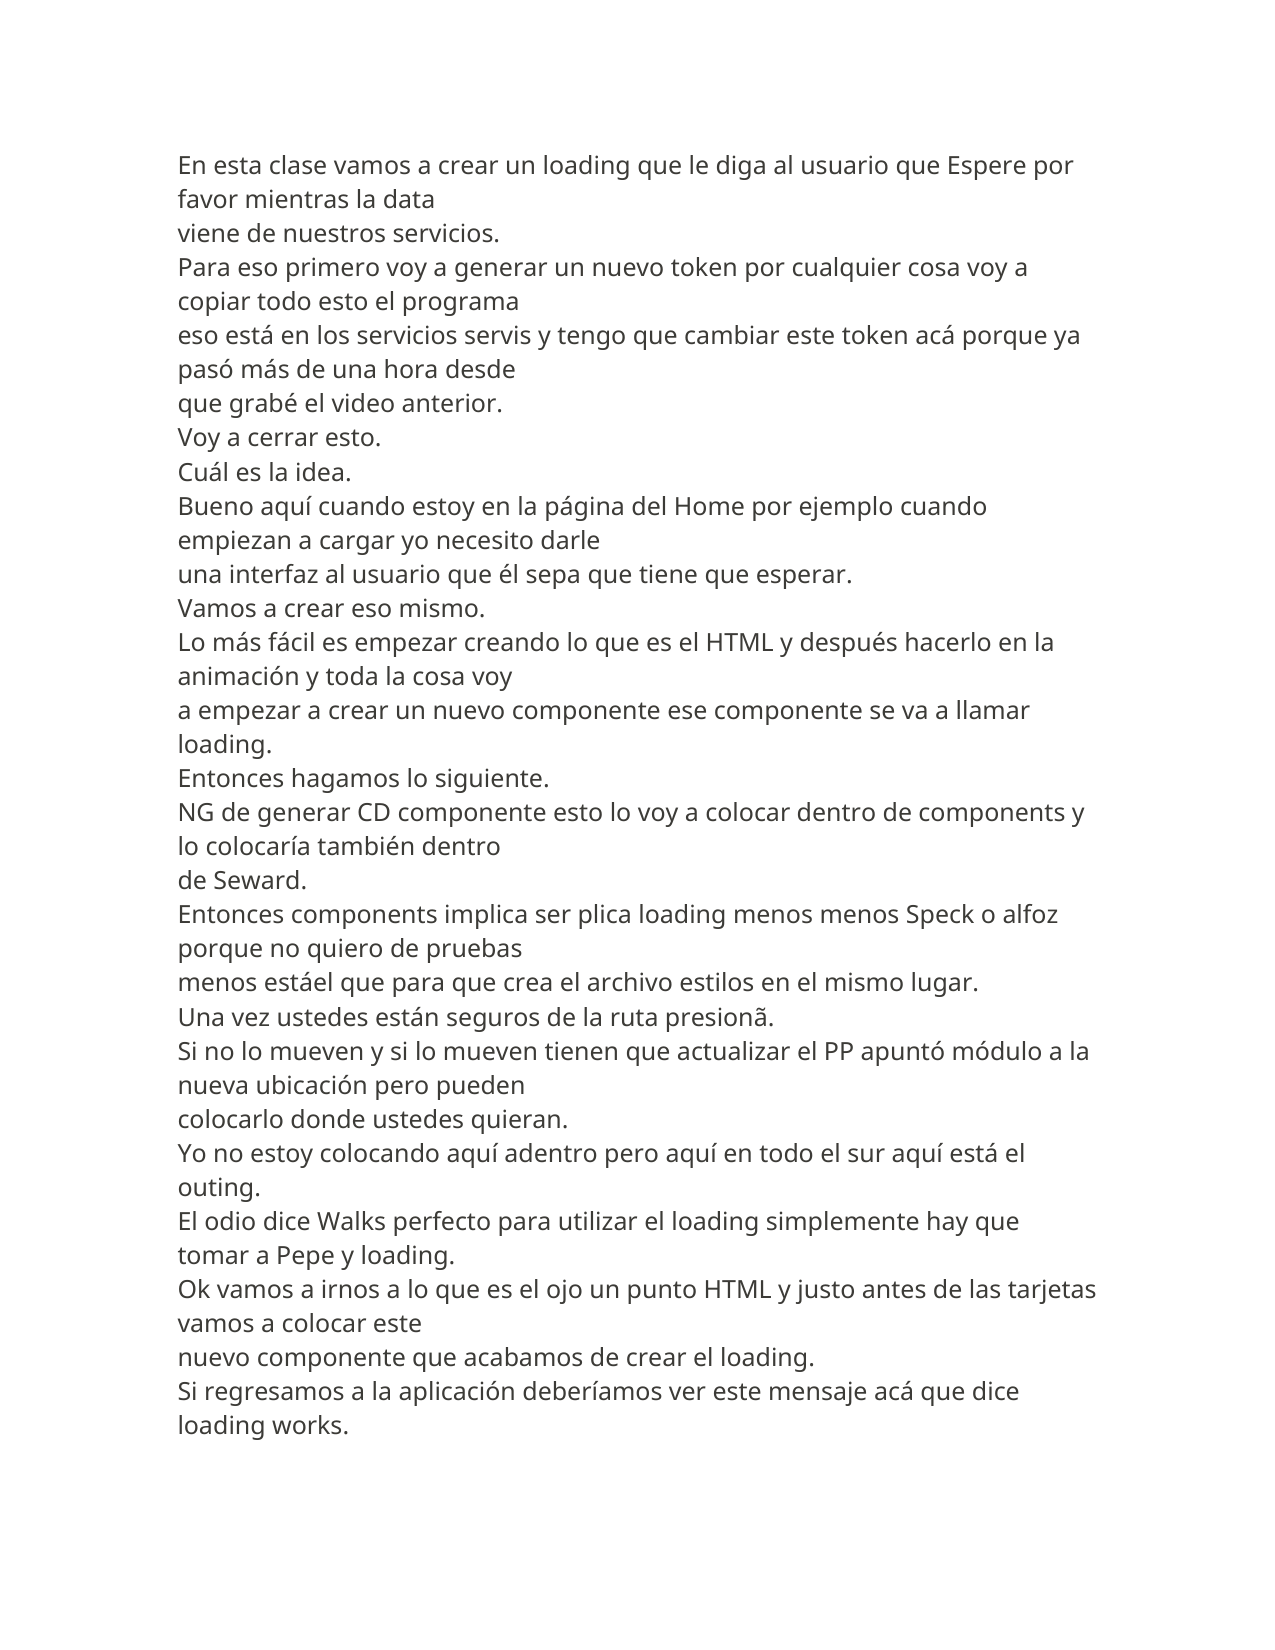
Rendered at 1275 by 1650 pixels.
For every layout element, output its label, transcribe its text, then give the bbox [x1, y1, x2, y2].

text menos estáel que para que crea el archivo estilos en el mismo lugar. [177, 965, 1098, 999]
text En esta clase vamos a crear un loading que le diga al usuario que Espere por favor mientras la data [177, 148, 1098, 216]
text Si regresamos a la aplicación deberíamos ver este mensaje acá que dice loading works. [177, 1374, 1098, 1442]
text Entonces hagamos lo siguiente. [177, 761, 1098, 795]
text colocarlo donde ustedes quieran. [177, 1101, 1098, 1135]
text Ok vamos a irnos a lo que es el ojo un punto HTML y justo antes de las tarjetas vamos a colocar este [177, 1272, 1098, 1340]
text Para eso primero voy a generar un nuevo token por cualquier cosa voy a copiar todo esto el programa [177, 250, 1098, 318]
text a empezar a crear un nuevo componente ese componente se va a llamar loading. [177, 693, 1098, 761]
text Yo no estoy colocando aquí adentro pero aquí en todo el sur aquí está el outing. [177, 1135, 1098, 1203]
text una interfaz al usuario que él sepa que tiene que esperar. [177, 556, 1098, 590]
text NG de generar CD componente esto lo voy a colocar dentro de components y lo colocaría también dentro [177, 795, 1098, 863]
text Voy a cerrar esto. [177, 420, 1098, 454]
text Bueno aquí cuando estoy en la página del Home por ejemplo cuando empiezan a cargar yo necesito darle [177, 488, 1098, 556]
text que grabé el video anterior. [177, 386, 1098, 420]
text Entonces components implica ser plica loading menos menos Speck o alfoz porque no quiero de pruebas [177, 897, 1098, 965]
text nuevo componente que acabamos de crear el loading. [177, 1340, 1098, 1374]
text Una vez ustedes están seguros de la ruta presionã. [177, 999, 1098, 1033]
text Lo más fácil es empezar creando lo que es el HTML y después hacerlo en la animación y toda la cosa voy [177, 624, 1098, 693]
text Vamos a crear eso mismo. [177, 590, 1098, 624]
text Cuál es la idea. [177, 454, 1098, 488]
text Si no lo mueven y si lo mueven tienen que actualizar el PP apuntó módulo a la nueva ubicación pero pueden [177, 1033, 1098, 1101]
text viene de nuestros servicios. [177, 216, 1098, 250]
text El odio dice Walks perfecto para utilizar el loading simplemente hay que tomar a Pepe y loading. [177, 1203, 1098, 1272]
text de Seward. [177, 863, 1098, 897]
text eso está en los servicios servis y tengo que cambiar este token acá porque ya pasó más de una hora desde [177, 318, 1098, 386]
